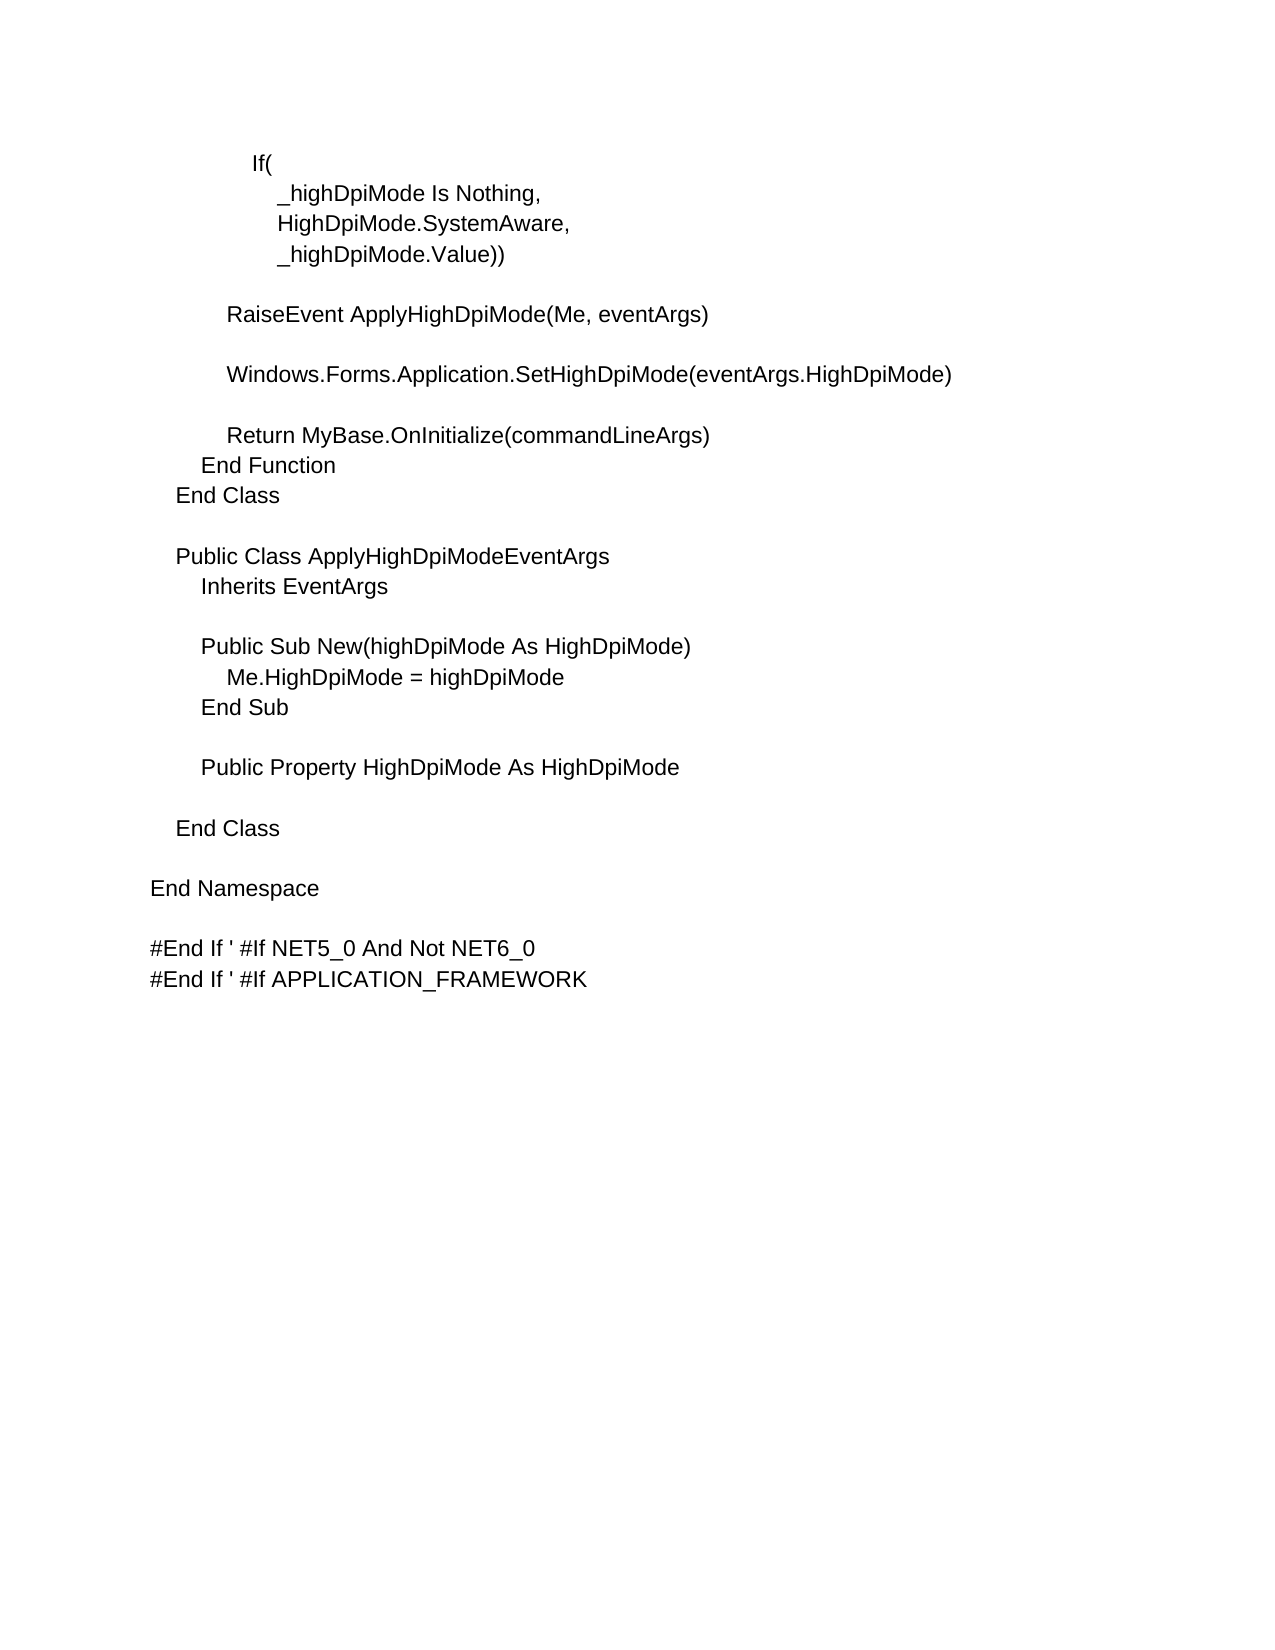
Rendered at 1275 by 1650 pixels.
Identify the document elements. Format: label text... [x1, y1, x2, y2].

text End Class [150, 814, 1125, 841]
text Public Class ApplyHighDpiModeEventArgs [150, 543, 1125, 569]
text _highDpiMode Is Nothing, [150, 180, 1125, 207]
text _highDpiMode.Value)) [150, 241, 1125, 267]
text Inherits EventArgs [150, 573, 1125, 599]
text #End If ' #If APPLICATION_FRAMEWORK [150, 966, 1125, 992]
text HighDpiMode.SystemAware, [150, 210, 1125, 237]
text If( [150, 150, 1125, 176]
text #End If ' #If NET5_0 And Not NET6_0 [150, 935, 1125, 962]
text RaiseEvent ApplyHighDpiMode(Me, eventArgs) [150, 301, 1125, 327]
text End Sub [150, 694, 1125, 720]
text Windows.Forms.Application.SetHighDpiMode(eventArgs.HighDpiMode) [150, 361, 1125, 388]
text Public Property HighDpiMode As HighDpiMode [150, 754, 1125, 781]
text End Function [150, 452, 1125, 478]
text Me.HighDpiMode = highDpiMode [150, 663, 1125, 690]
text End Class [150, 482, 1125, 509]
text Return MyBase.OnInitialize(commandLineArgs) [150, 422, 1125, 448]
text End Namespace [150, 875, 1125, 901]
text Public Sub New(highDpiMode As HighDpiMode) [150, 633, 1125, 660]
